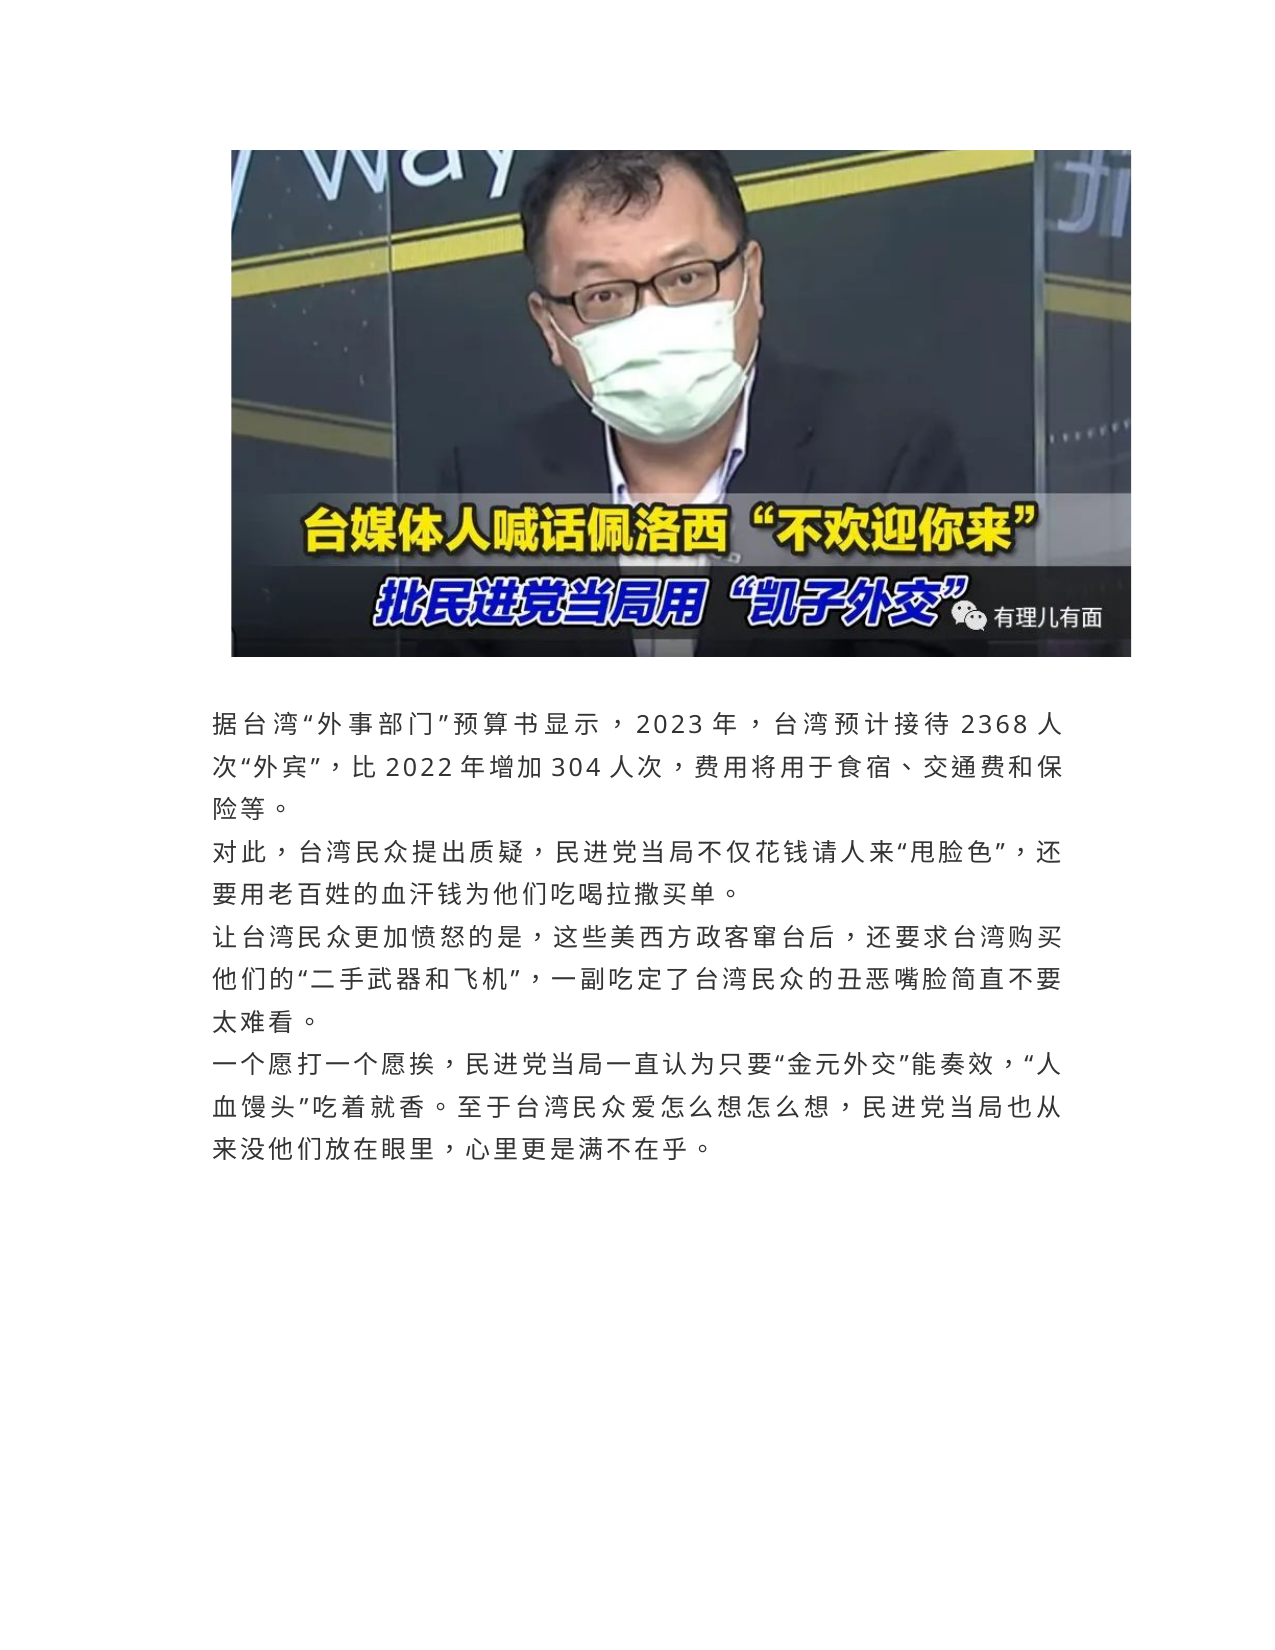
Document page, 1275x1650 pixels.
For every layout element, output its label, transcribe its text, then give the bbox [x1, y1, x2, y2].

text 一个愿打一个愿挨，民进党当局一直认为只要“金元外交”能奏效，“人血馒头”吃着就香。至于台湾民众爱怎么想怎么想，民进党当局也从来没他们放在眼里，心里更是满不在乎。 [212, 1039, 1062, 1166]
text 对此，台湾民众提出质疑，民进党当局不仅花钱请人来“甩脸色”，还要用老百姓的血汗钱为他们吃喝拉撒买单。 [212, 826, 1062, 911]
text 让台湾民众更加愤怒的是，这些美西方政客窜台后，还要求台湾购买他们的“二手武器和飞机”，一副吃定了台湾民众的丑恶嘴脸简直不要太难看。 [212, 911, 1062, 1039]
text 据台湾“外事部门”预算书显示，2023年，台湾预计接待2368人次“外宾”，比2022年增加304人次，费用将用于食宿、交通费和保险等。 [212, 699, 1062, 826]
picture [231, 150, 1132, 657]
